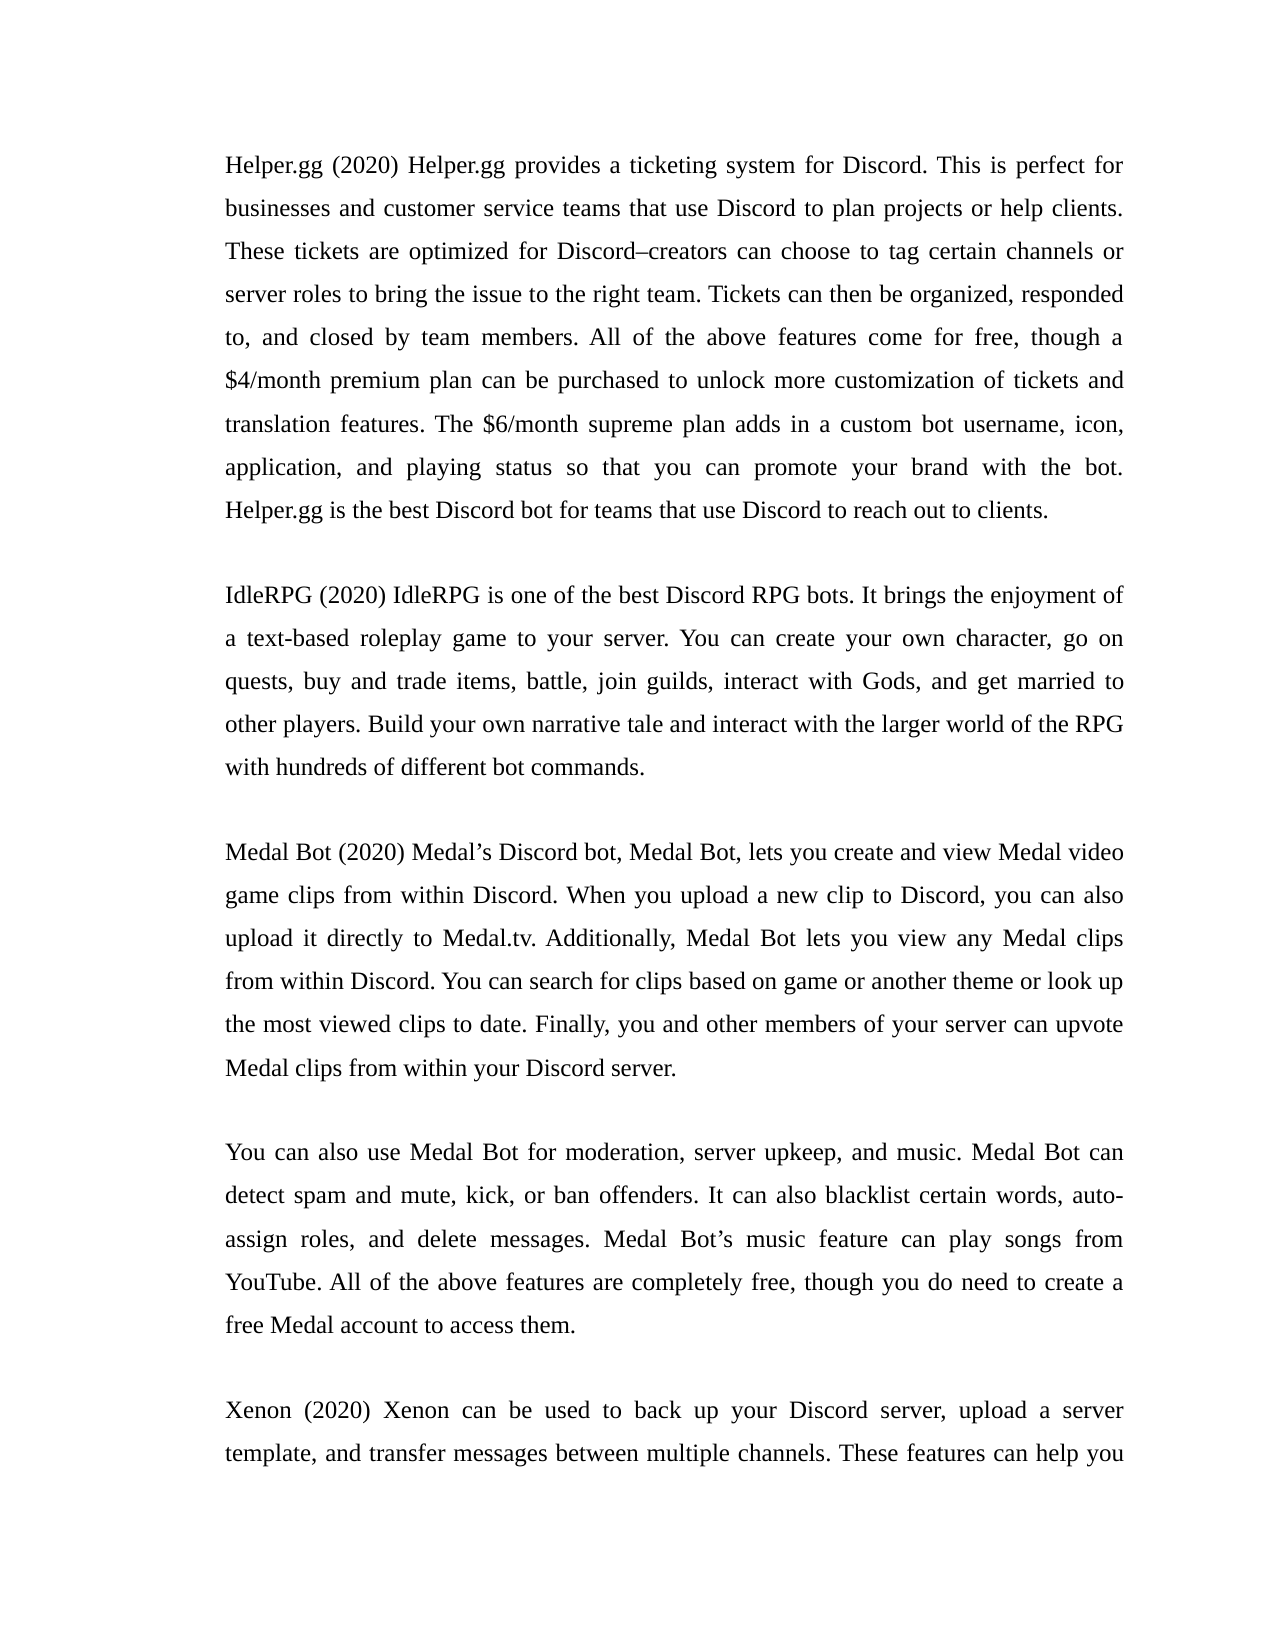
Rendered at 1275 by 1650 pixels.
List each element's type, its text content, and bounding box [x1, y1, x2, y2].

text Medal Bot (2020) Medal’s Discord bot, Medal Bot, lets you create and view Medal video game clips from within Discord. When you upload a new clip to Discord, you can also upload it directly to Medal.tv. Additionally, Medal Bot lets you view any Medal clips from within Discord. You can search for clips based on game or another theme or look up the most viewed clips to date. Finally, you and other members of your server can upvote Medal clips from within your Discord server. [225, 837, 1125, 1081]
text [225, 1395, 1125, 1467]
text Helper.gg (2020) Helper.gg provides a ticketing system for Discord. This is perfect for businesses and customer service teams that use Discord to plan projects or help clients. These tickets are optimized for Discord–creators can choose to tag certain channels or server roles to bring the issue to the right team. Tickets can then be organized, responded to, and closed by team members. All of the above features come for free, though a $4/month premium plan can be purchased to unlock more customization of tickets and translation features. The $6/month supreme plan adds in a custom bot username, icon, application, and playing status so that you can promote your brand with the bot. Helper.gg is the best Discord bot for teams that use Discord to reach out to clients. [225, 150, 1125, 524]
text You can also use Medal Bot for moderation, server upkeep, and music. Medal Bot can detect spam and mute, kick, or ban offenders. It can also blacklist certain words, auto-assign roles, and delete messages. Medal Bot’s music feature can play songs from YouTube. All of the above features are completely free, though you do need to create a free Medal account to access them. [225, 1137, 1125, 1339]
text IdleRPG (2020) IdleRPG is one of the best Discord RPG bots. It brings the enjoyment of a text-based roleplay game to your server. You can create your own character, go on quests, buy and trade items, battle, join guilds, interact with Gods, and get married to other players. Build your own narrative tale and interact with the larger world of the RPG with hundreds of different bot commands. [225, 580, 1125, 781]
